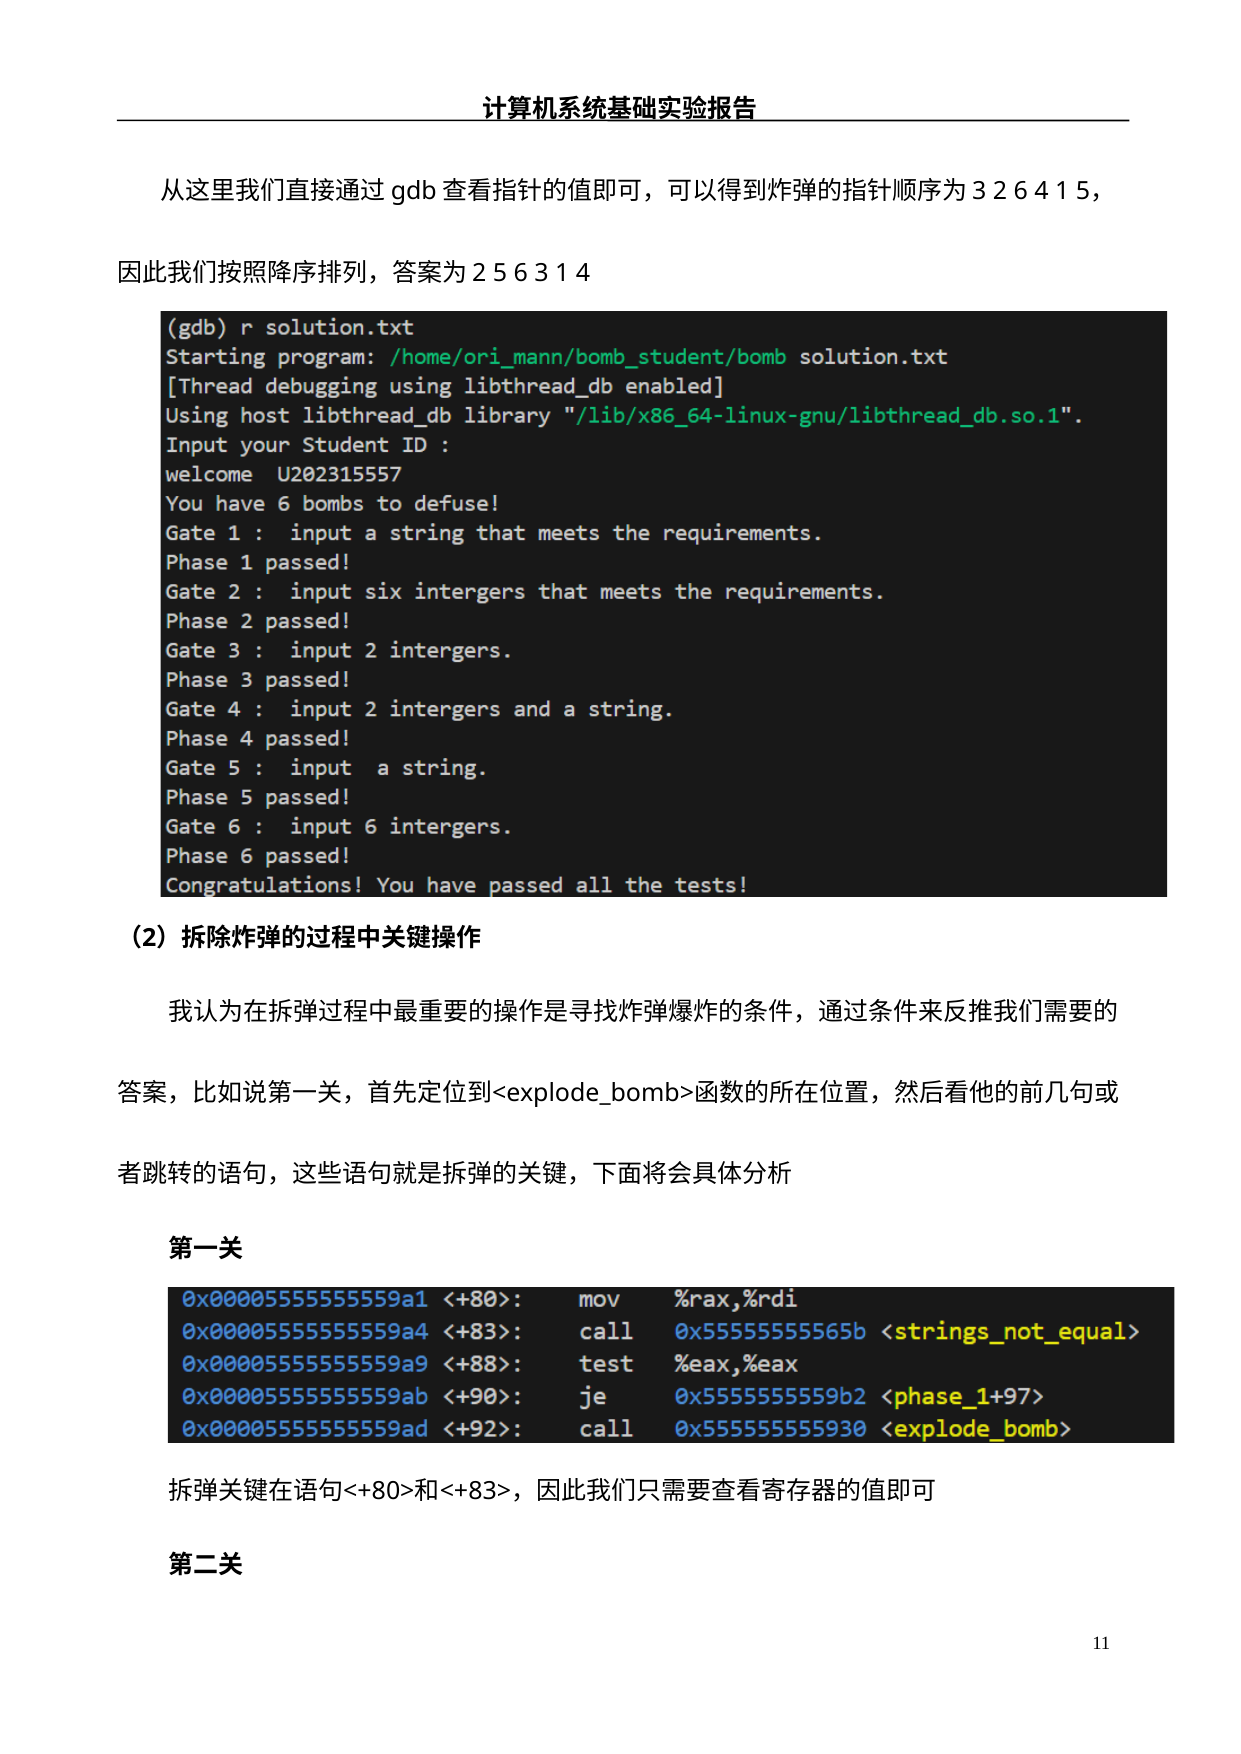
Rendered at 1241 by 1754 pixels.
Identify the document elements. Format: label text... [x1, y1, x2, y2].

text 第二关 [117, 1531, 1123, 1596]
text 拆弹关键在语句<+80>和<+83>，因此我们只需要查看寄存器的值即可 [117, 1456, 1123, 1521]
text 从这里我们直接通过gdb查看指针的值即可，可以得到炸弹的指针顺序为3 2 6 4 1 5，因此我们按照降序排列，答案为2 5 6 3 1 4 [117, 156, 1123, 303]
picture [160, 311, 1168, 897]
picture [167, 1287, 1175, 1443]
text 我认为在拆弹过程中最重要的操作是寻找炸弹爆炸的条件，通过条件来反推我们需要的答案，比如说第一关，首先定位到<explode_bomb>函数的所在位置，然后看他的前几句或者跳转的语句，这些语句就是拆弹的关键，下面将会具体分析 [117, 977, 1123, 1204]
text （2）拆除炸弹的过程中关键操作 [117, 903, 1123, 968]
text 第一关 [117, 1214, 1123, 1279]
